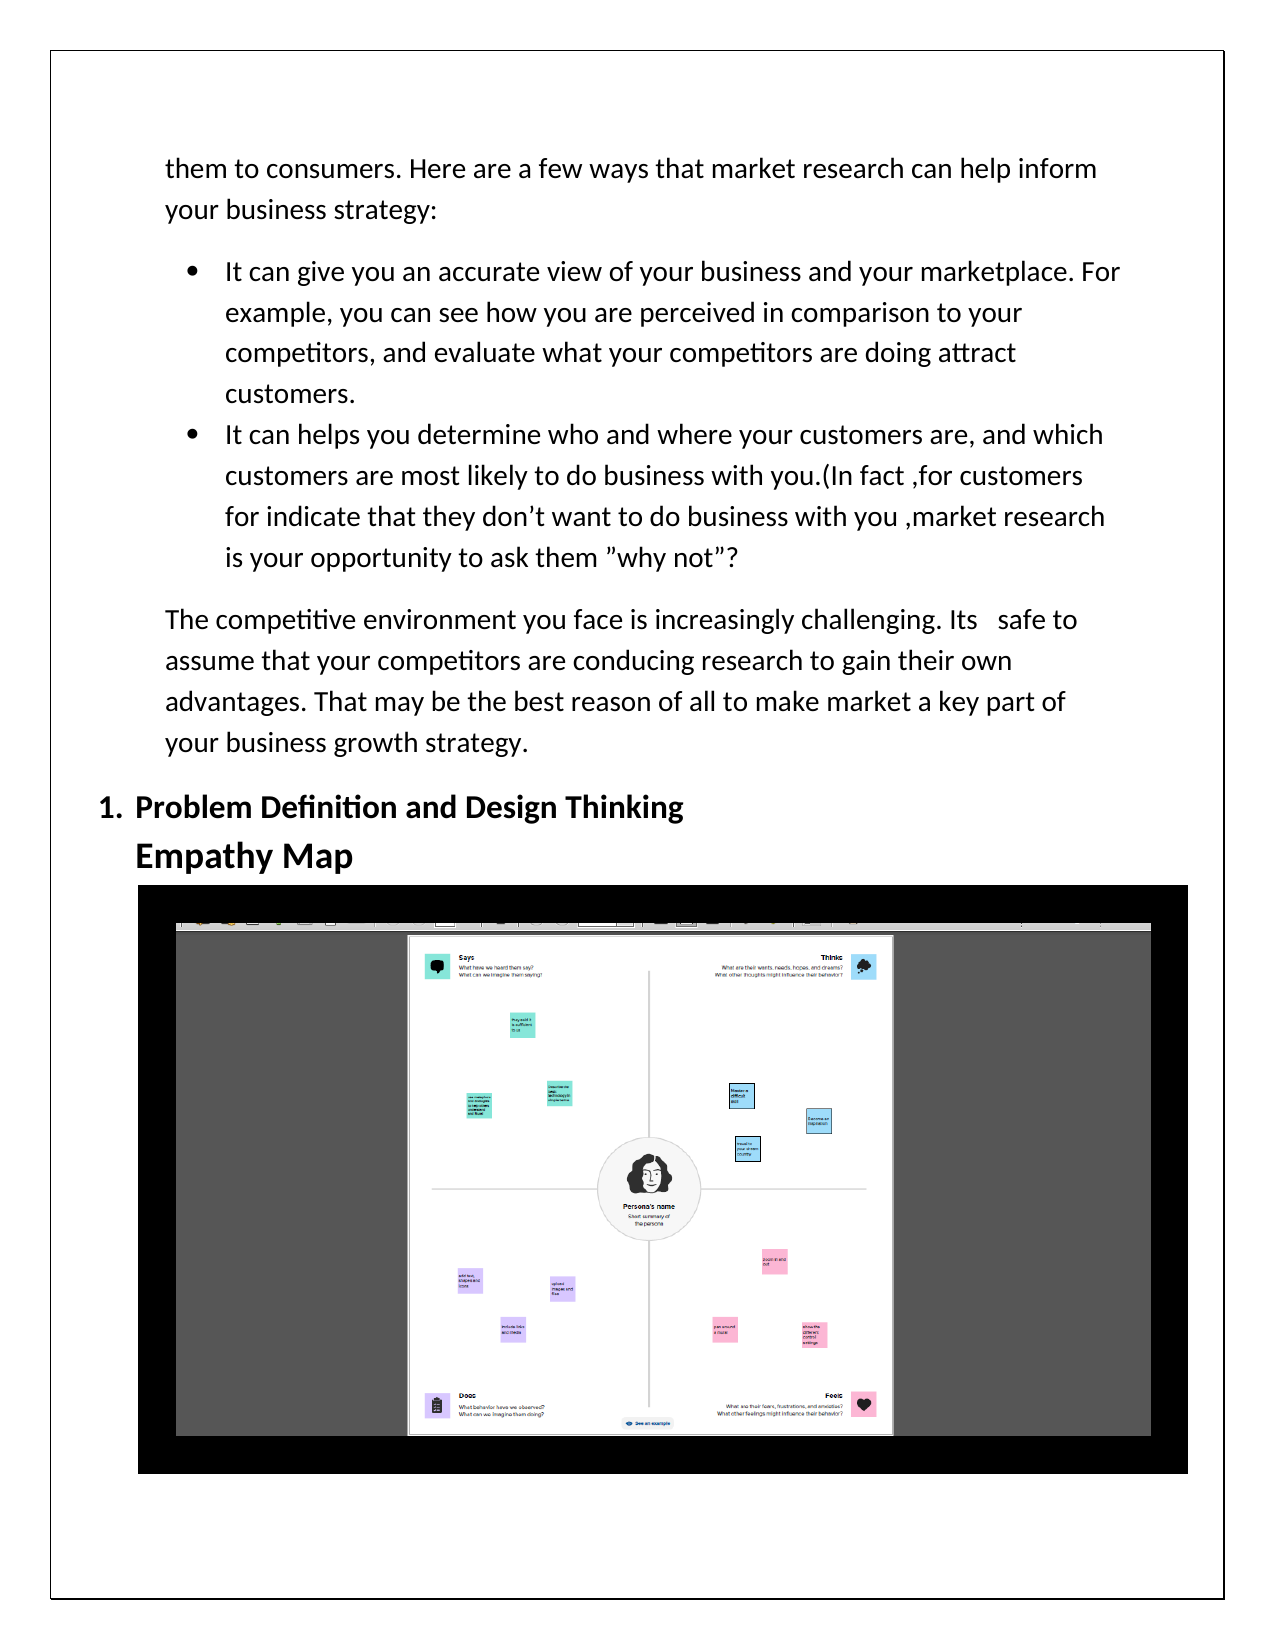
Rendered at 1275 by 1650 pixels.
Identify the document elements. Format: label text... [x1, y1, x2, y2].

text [165, 150, 1124, 227]
text The competitive environment you face is increasingly challenging. Its safe to assume that your competitors are conducing research to gain their own advantages. That may be the best reason of all to make market a key part of your business growth strategy. [165, 601, 1124, 759]
list Problem Definition and Design Thinking [98, 786, 1124, 826]
list Empathy Map [135, 832, 1124, 878]
list It can give you an accurate view of your business and your marketplace. For example, you can see how you are perceived in comparison to your competitors, and evaluate what your competitors are doing attract customers. [187, 253, 1124, 411]
list It can helps you determine who and where your customers are, and which customers are most likely to do business with you.(In fact ,for customers for indicate that they don’t want to do business with you ,market research is your opportunity to ask them ”why not”? [187, 416, 1124, 575]
picture [176, 923, 1151, 1436]
